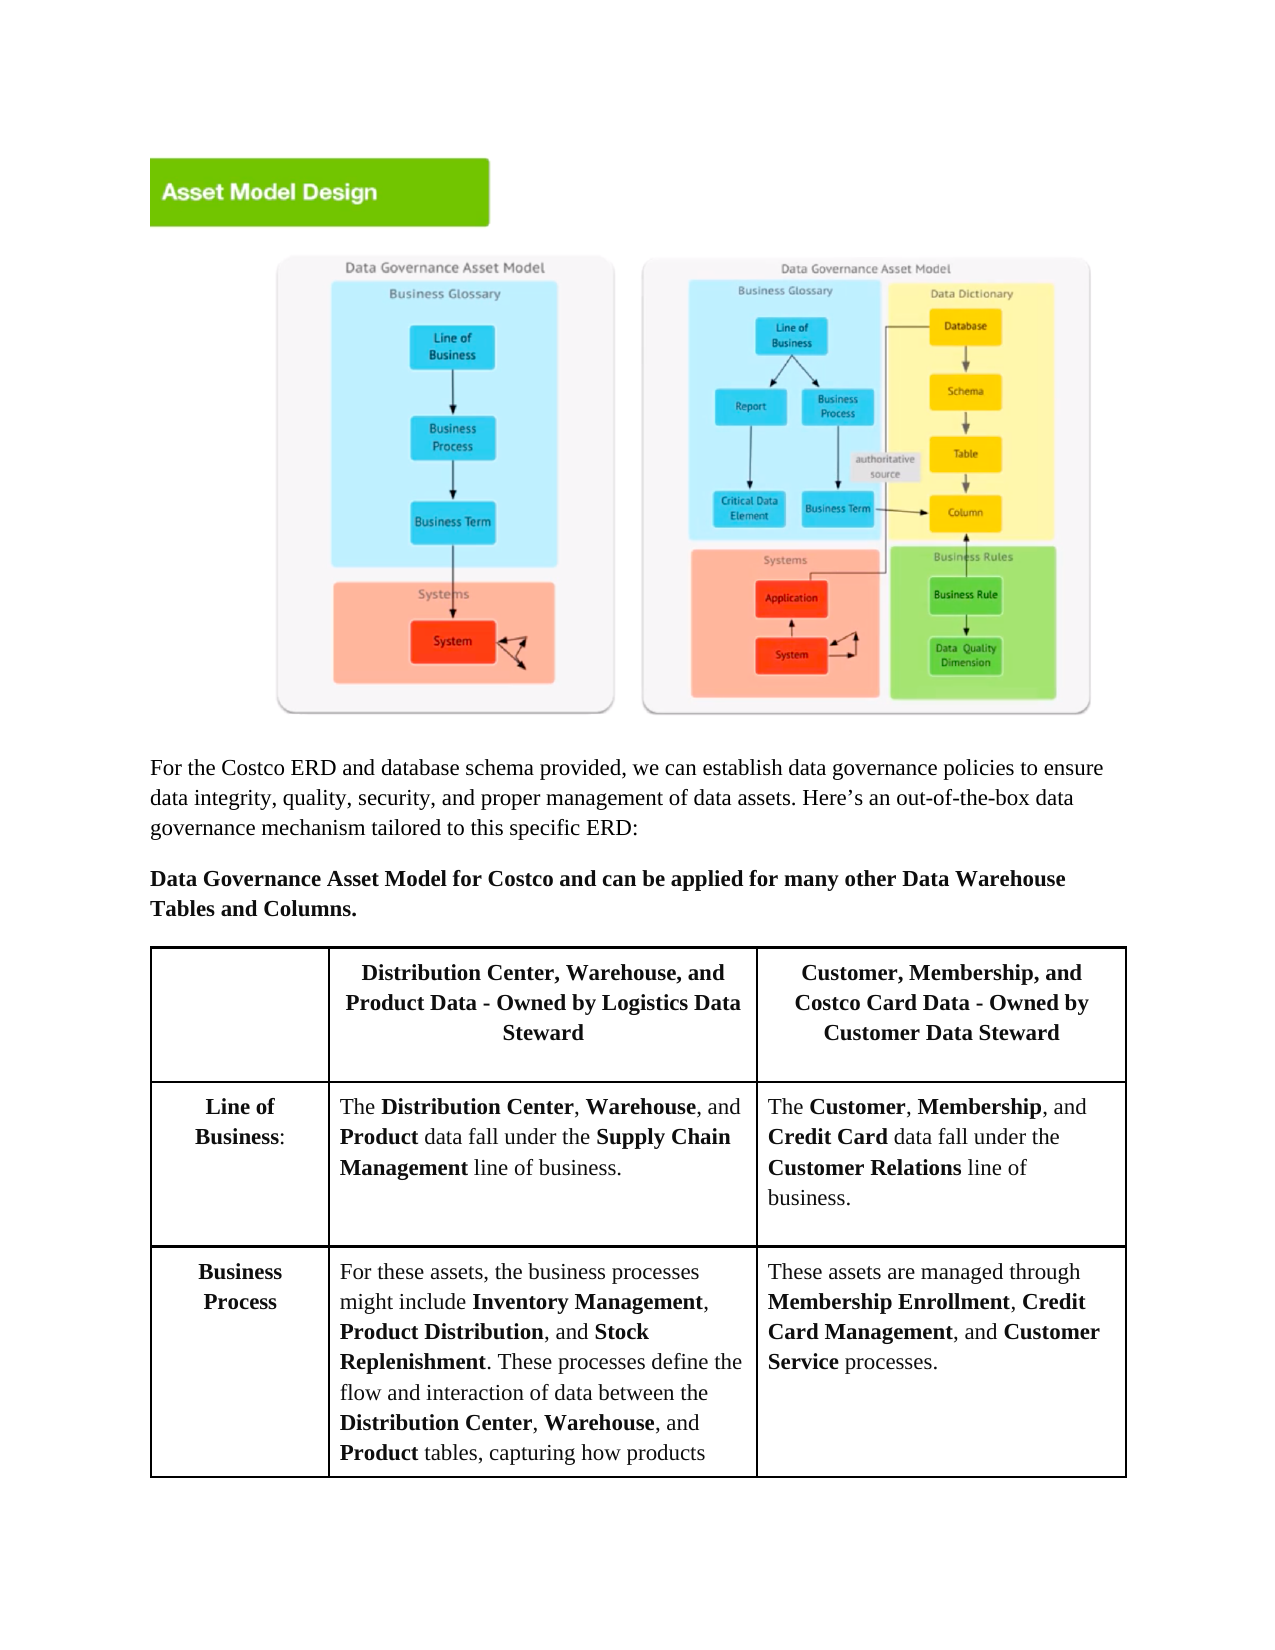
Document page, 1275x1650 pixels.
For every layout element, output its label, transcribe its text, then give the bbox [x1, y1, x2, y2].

picture [150, 150, 1190, 729]
table_cell The Customer, Membership, and Credit Card data fall under the Customer Relations line of business. [758, 1083, 1125, 1245]
table_cell Business Process [152, 1248, 328, 1476]
table_header Customer, Membership, and Costco Card Data - Owned by Customer Data Steward [758, 949, 1125, 1081]
table_cell The Distribution Center, Warehouse, and Product data fall under the Supply Chain Management line of business. [330, 1083, 756, 1245]
text For the Costco ERD and database schema provided, we can establish data governance policies to ensure data integrity, quality, security, and proper management of data assets. Here’s an out-of-the-box data governance mechanism tailored to this specific ERD: [150, 754, 1125, 840]
text Data Governance Asset Model for Costco and can be applied for many other Data Warehouse Tables and Columns. [150, 865, 1125, 922]
table_header Distribution Center, Warehouse, and Product Data - Owned by Logistics Data Steward [330, 949, 756, 1081]
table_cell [330, 1248, 756, 1476]
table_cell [758, 1248, 1125, 1476]
table_header [152, 949, 328, 1081]
table_cell Line of Business: [152, 1083, 328, 1245]
